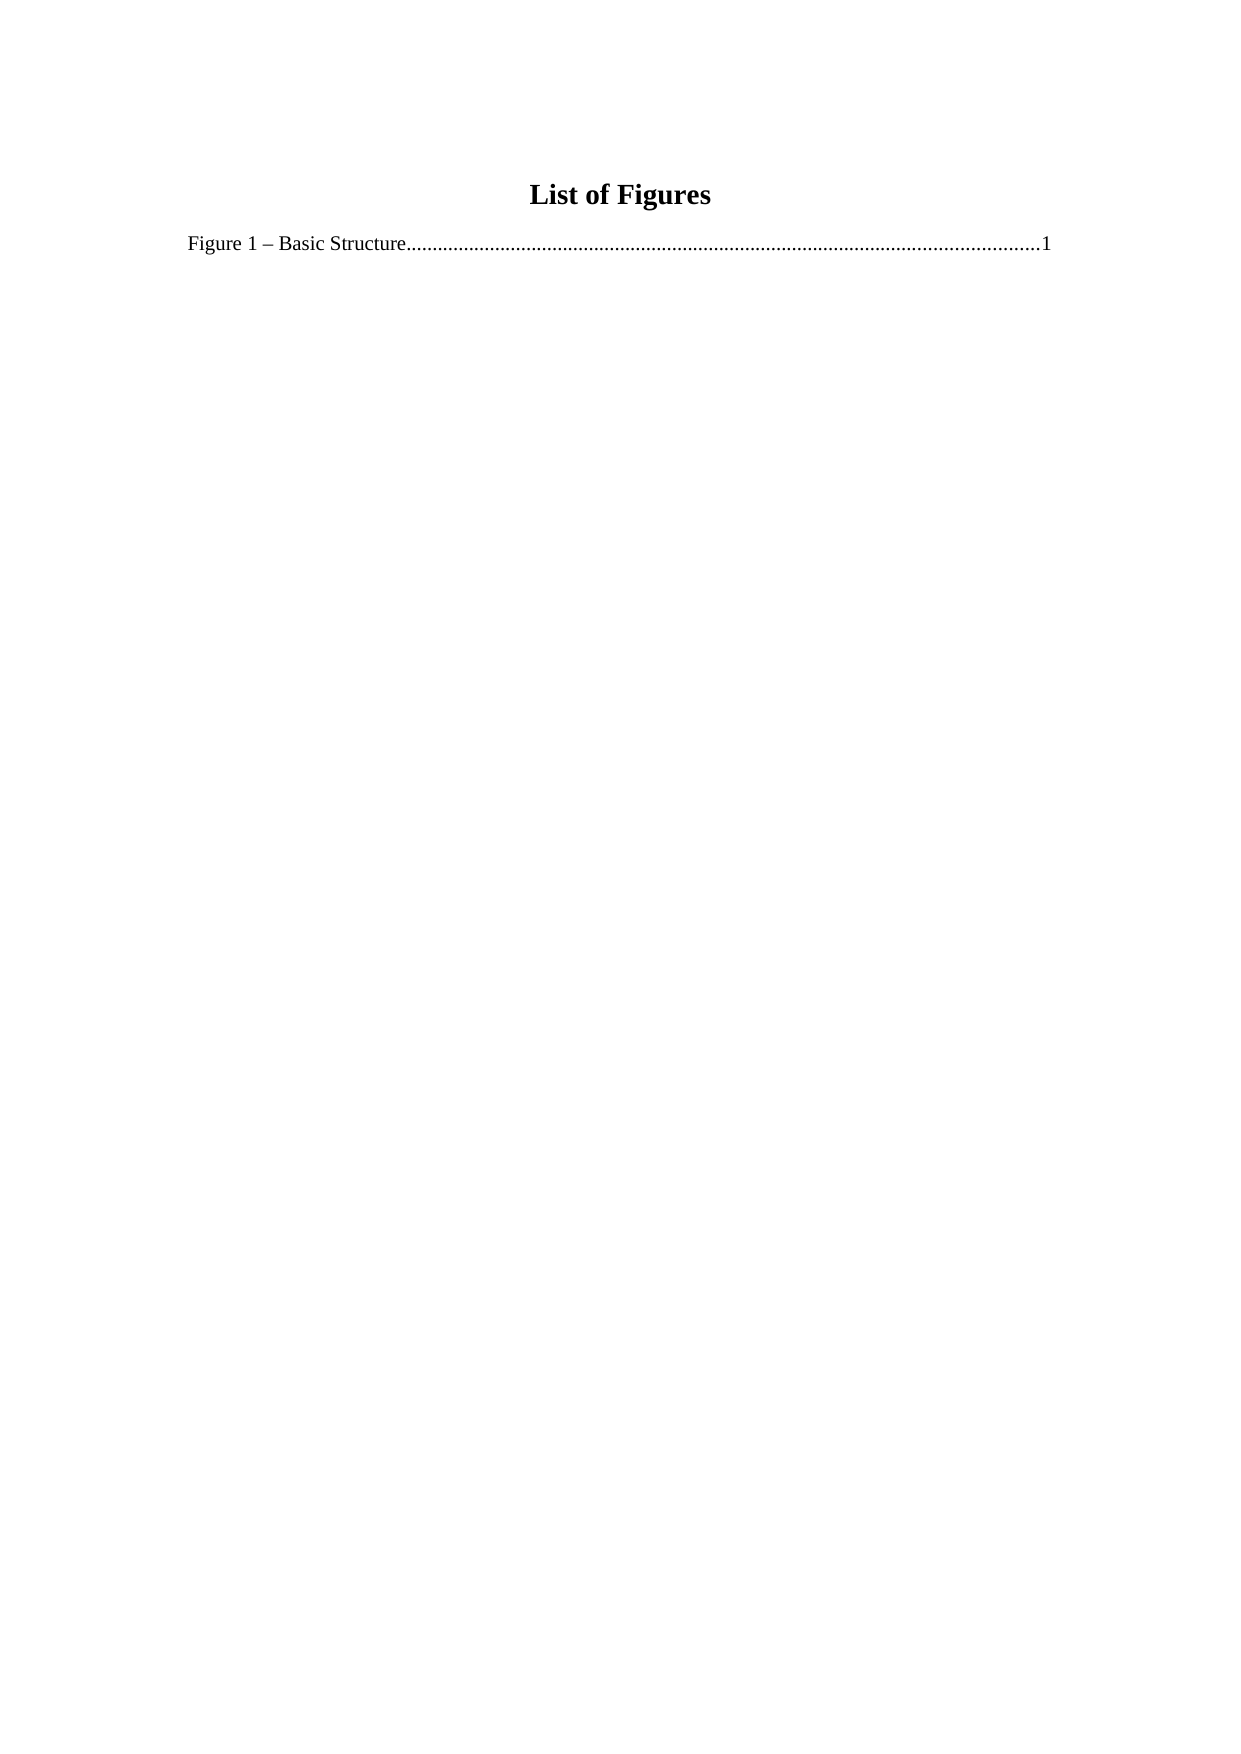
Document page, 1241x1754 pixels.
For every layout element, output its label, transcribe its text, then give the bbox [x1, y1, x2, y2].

text Figure 1 – Basic Structure 1 [187, 226, 1053, 259]
text List of Figures [187, 161, 1053, 226]
